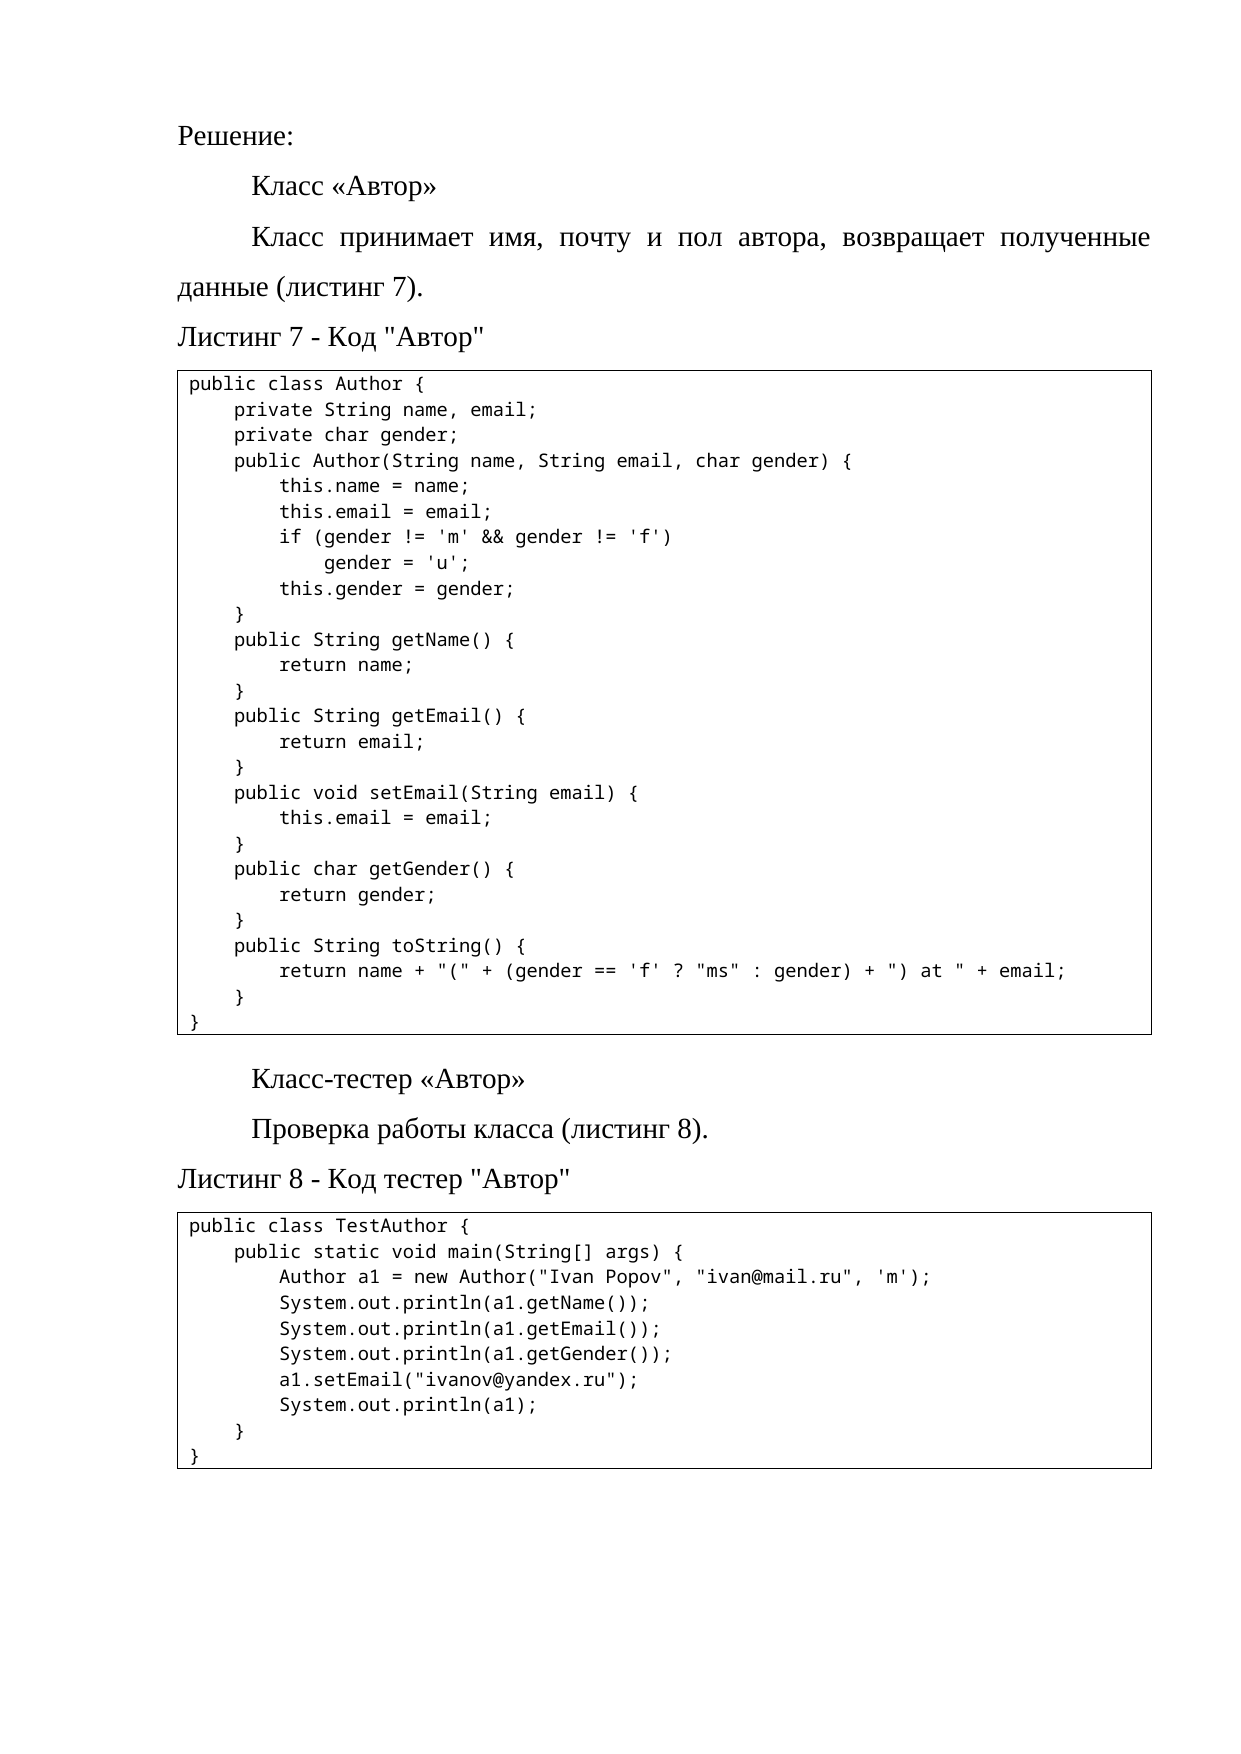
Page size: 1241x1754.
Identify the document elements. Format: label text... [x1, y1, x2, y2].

table_header public class Author { private String name, email; private char gender; public Author(String name, String email, char gender) { this.name = name; this.email = email; if (gender != 'm' && gender != 'f') gender = 'u'; this.gender = gender; } public String getName() { return name; } public String getEmail() { return email; } public void setEmail(String email) { this.email = email; } public char getGender() { return gender; } public String toString() { return name + "(" + (gender == 'f' ? "ms" : gender) + ") at " + email; } } [178, 371, 1151, 1034]
subtitle Класс-тестер «Автор» [177, 1061, 1152, 1094]
text Проверка работы класса (листинг 8). [177, 1111, 1152, 1145]
text Класс принимает имя, почту и пол автора, возвращает полученные данные (листинг 7). [177, 219, 1152, 303]
table_header public class TestAuthor { public static void main(String[] args) { Author a1 = new Author("Ivan Popov", "ivan@mail.ru", 'm'); System.out.println(a1.getName()); System.out.println(a1.getEmail()); System.out.println(a1.getGender()); a1.setEmail("ivanov@yandex.ru"); System.out.println(a1); } } [178, 1213, 1151, 1468]
text Листинг 8 - Код тестер "Автор" [177, 1161, 1152, 1195]
subtitle Класс «Автор» [177, 168, 1152, 202]
subtitle Решение: [177, 118, 1152, 152]
text Листинг 7 - Код "Автор" [177, 319, 1152, 353]
